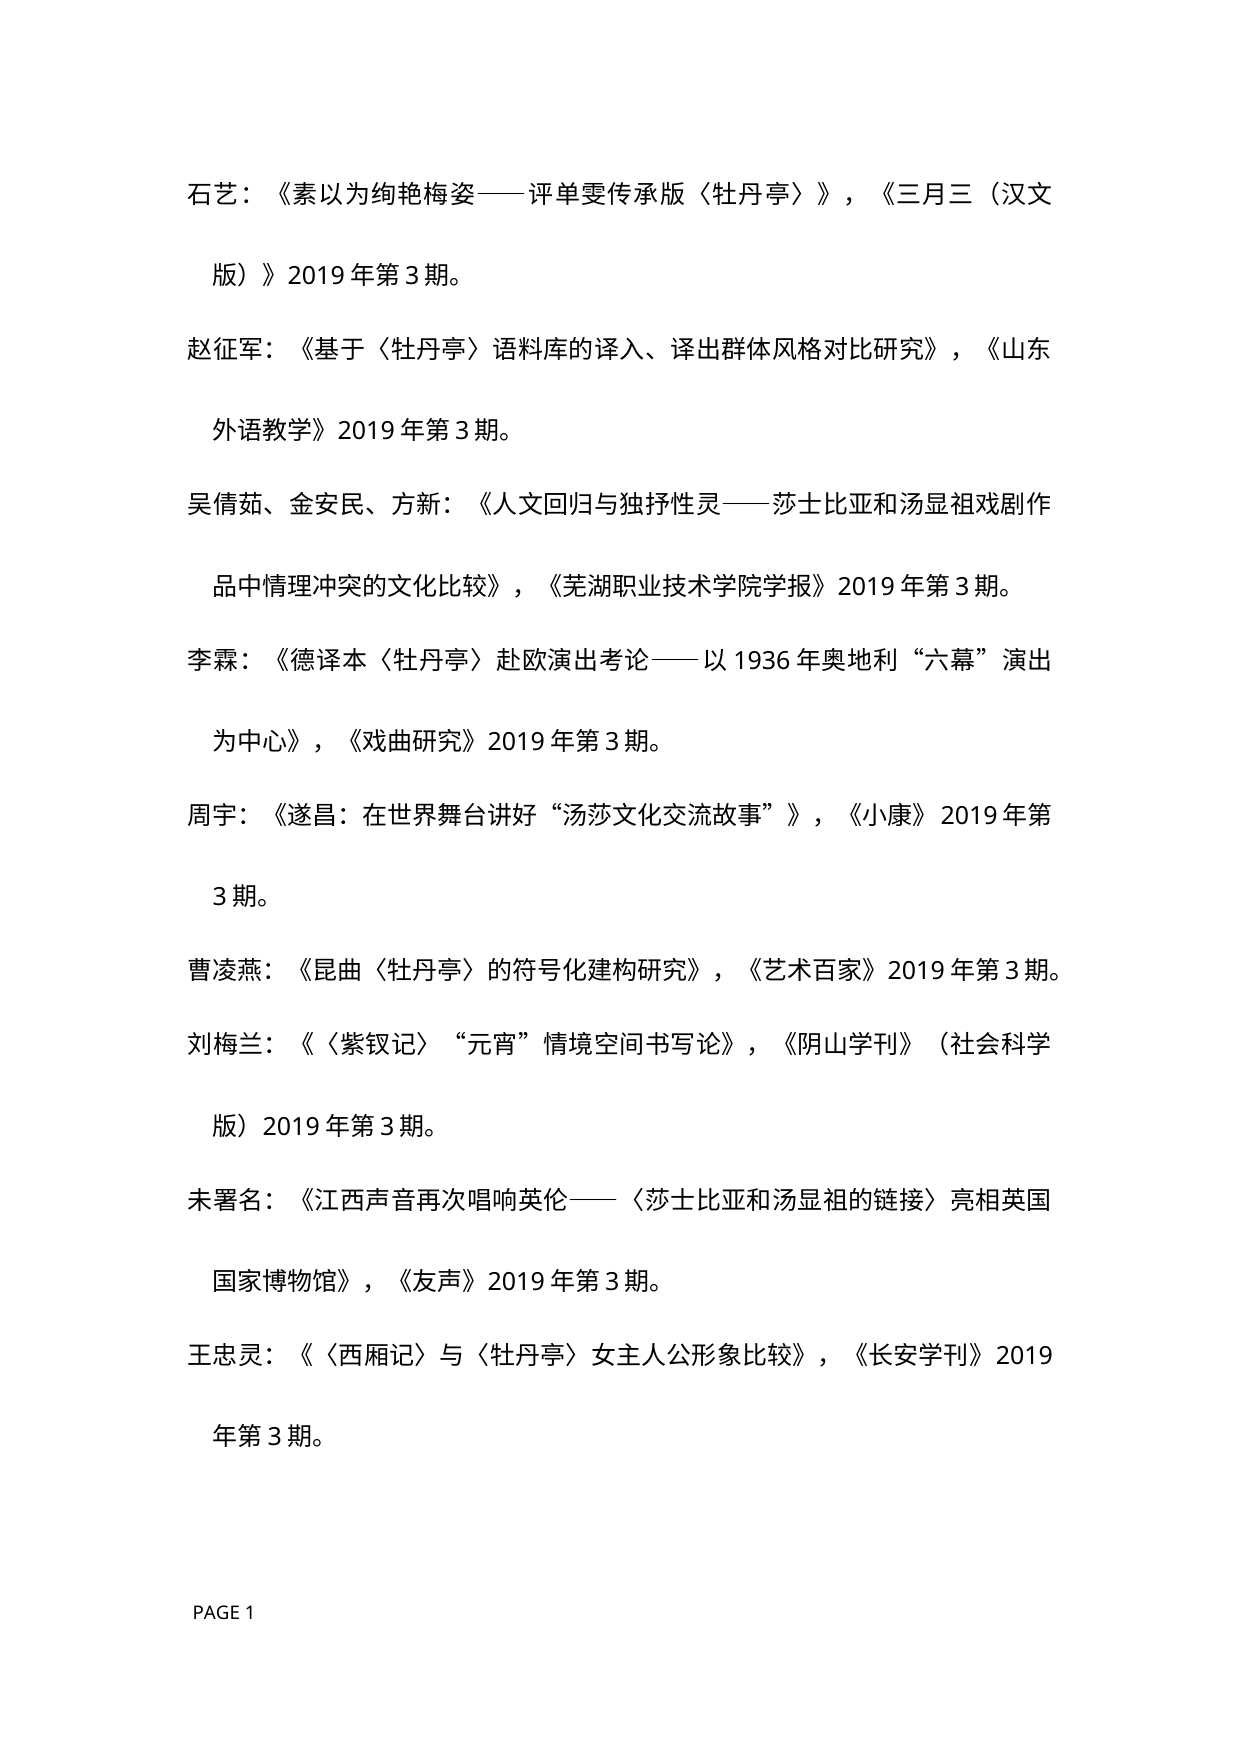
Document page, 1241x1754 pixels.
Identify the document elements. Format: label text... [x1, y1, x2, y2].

text 周宇：《遂昌：在世界舞台讲好“汤莎文化交流故事”》，《小康》2019年第3期。 [187, 781, 1053, 927]
text 吴倩茹、金安民、方新：《人文回归与独抒性灵——莎士比亚和汤显祖戏剧作品中情理冲突的文化比较》，《芜湖职业技术学院学报》2019年第3期。 [187, 470, 1053, 617]
text 石艺：《素以为绚艳梅姿——评单雯传承版〈牡丹亭〉》，《三月三（汉文版）》2019年第3期。 [187, 160, 1053, 306]
text 赵征军：《基于〈牡丹亭〉语料库的译入、译出群体风格对比研究》，《山东外语教学》2019年第3期。 [187, 315, 1053, 461]
text 李霖：《德译本〈牡丹亭〉赴欧演出考论——以1936年奥地利“六幕”演出为中心》，《戏曲研究》2019年第3期。 [187, 626, 1053, 772]
text 曹凌燕：《昆曲〈牡丹亭〉的符号化建构研究》，《艺术百家》2019年第3期。 [187, 936, 1053, 1001]
text 未署名：《江西声音再次唱响英伦——〈莎士比亚和汤显祖的链接〉亮相英国国家博物馆》，《友声》2019年第3期。 [187, 1166, 1053, 1312]
text 刘梅兰：《〈紫钗记〉“元宵”情境空间书写论》，《阴山学刊》（社会科学版）2019年第3期。 [187, 1010, 1053, 1157]
text 王忠灵：《〈西厢记〉与〈牡丹亭〉女主人公形象比较》，《长安学刊》2019年第3期。 [187, 1321, 1053, 1467]
